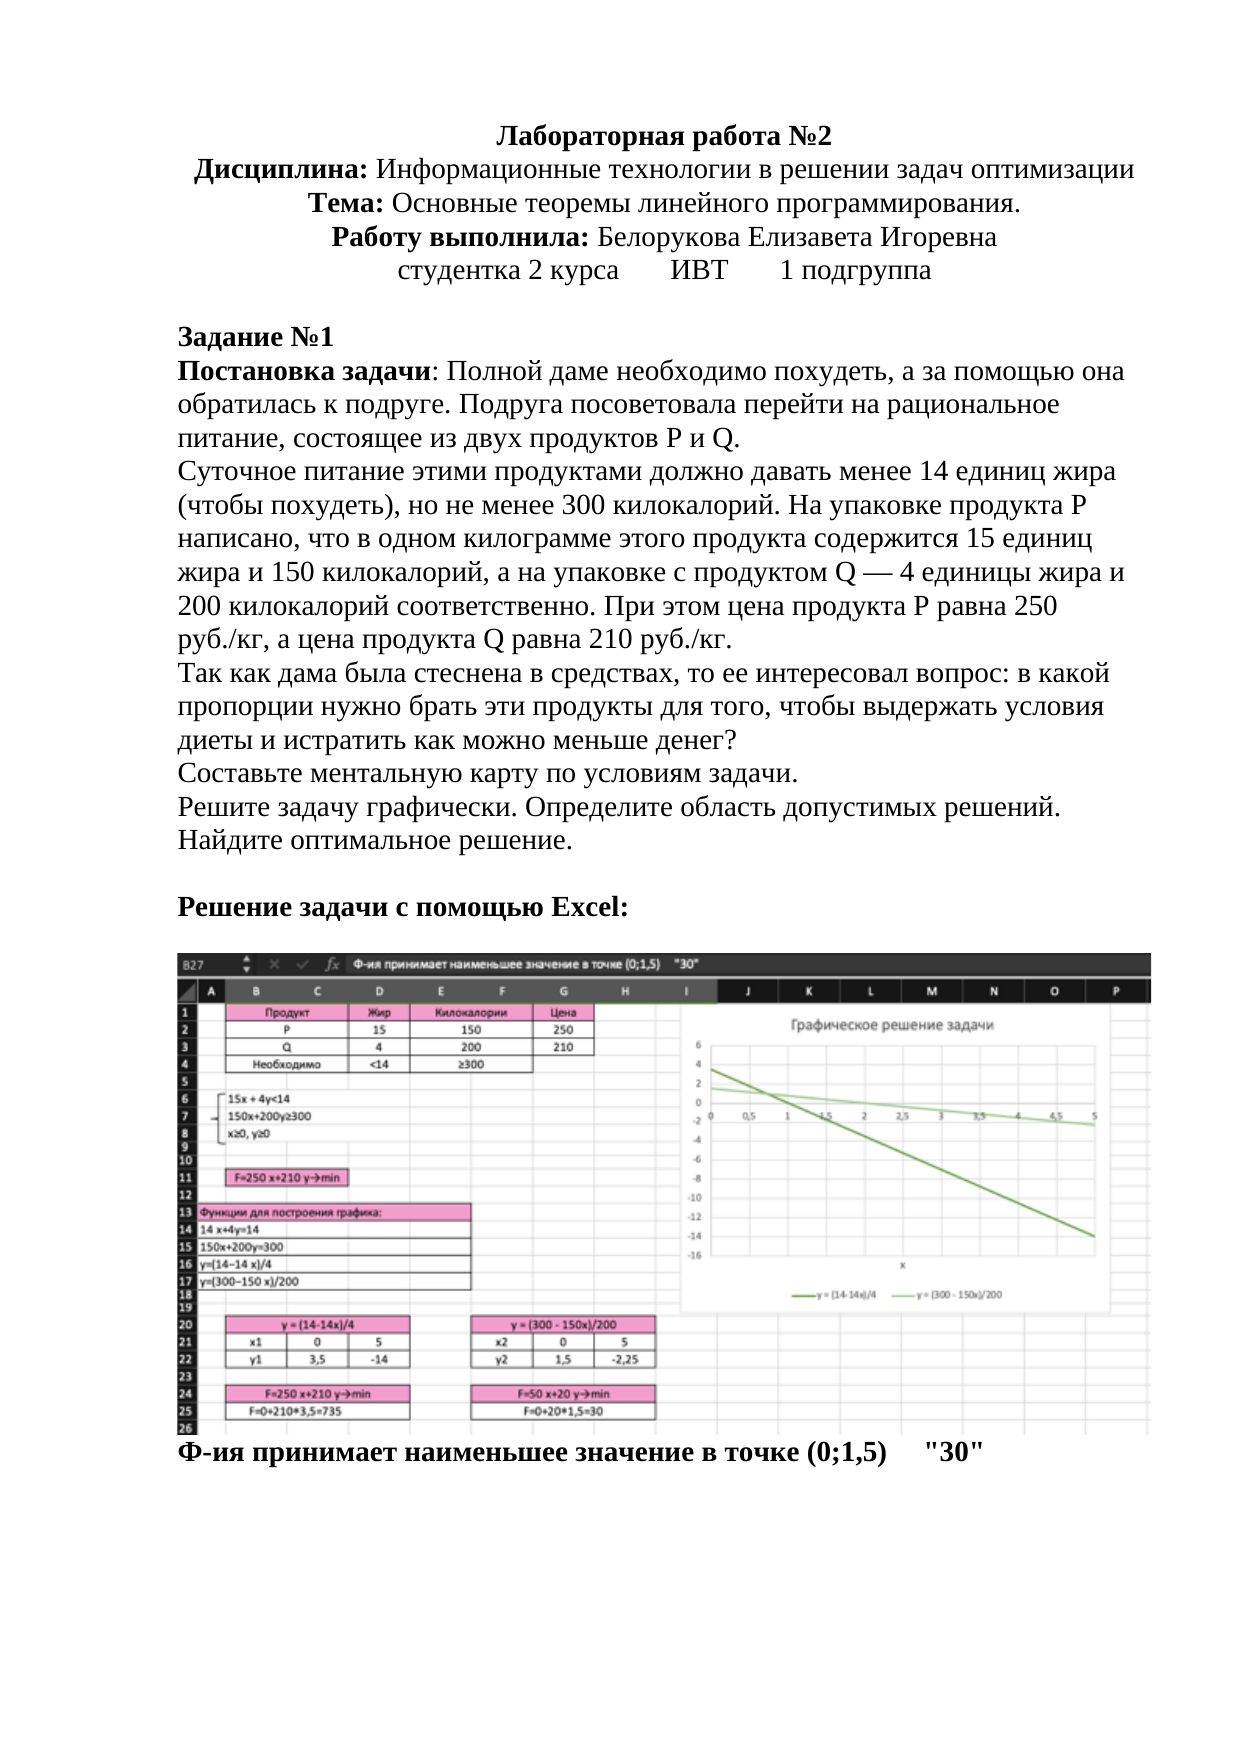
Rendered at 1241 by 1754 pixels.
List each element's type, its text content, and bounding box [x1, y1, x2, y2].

text Постановка задачи: Полной даме необходимо похудеть, а за помощью она обратилась к подруге. Подруга посоветовала перейти на рациональное питание, состоящее из двух продуктов P и Q. [177, 353, 1152, 453]
text студентка 2 курса ИВТ 1 подгруппа [177, 252, 1152, 286]
text Решите задачу графически. Определите область допустимых решений. Найдите оптимальное решение. [177, 789, 1152, 856]
text Решение задачи с помощью Excel: [177, 889, 1152, 923]
text Тема: Основные теоремы линейного программирования. [177, 185, 1152, 219]
text Суточное питание этими продуктами должно давать менее 14 единиц жира (чтобы похудеть), но не менее 300 килокалорий. На упаковке продукта Р написано, что в одном килограмме этого продукта содержится 15 единиц жира и 150 килокалорий, а на упаковке с продуктом Q — 4 единицы жира и 200 килокалорий соответственно. При этом цена продукта Р равна 250 руб./кг, а цена продукта Q равна 210 руб./кг. [177, 453, 1152, 655]
text Задание №1 [177, 319, 1152, 353]
picture [177, 953, 1152, 1435]
text Так как дама была стеснена в средствах, то ее интересовал вопрос: в какой пропорции нужно брать эти продукты для того, чтобы выдержать условия диеты и истратить как можно меньше денег? [177, 655, 1152, 755]
text Лабораторная работа №2 [177, 118, 1152, 152]
text Работу выполнила: Белорукова Елизавета Игоревна [177, 219, 1152, 252]
text Составьте ментальную карту по условиям задачи. [177, 755, 1152, 789]
text Дисциплина: Информационные технологии в решении задач оптимизации [177, 152, 1152, 185]
text Ф-ия принимает наименьшее значение в точке (0;1,5) "30" [177, 1435, 1152, 1468]
